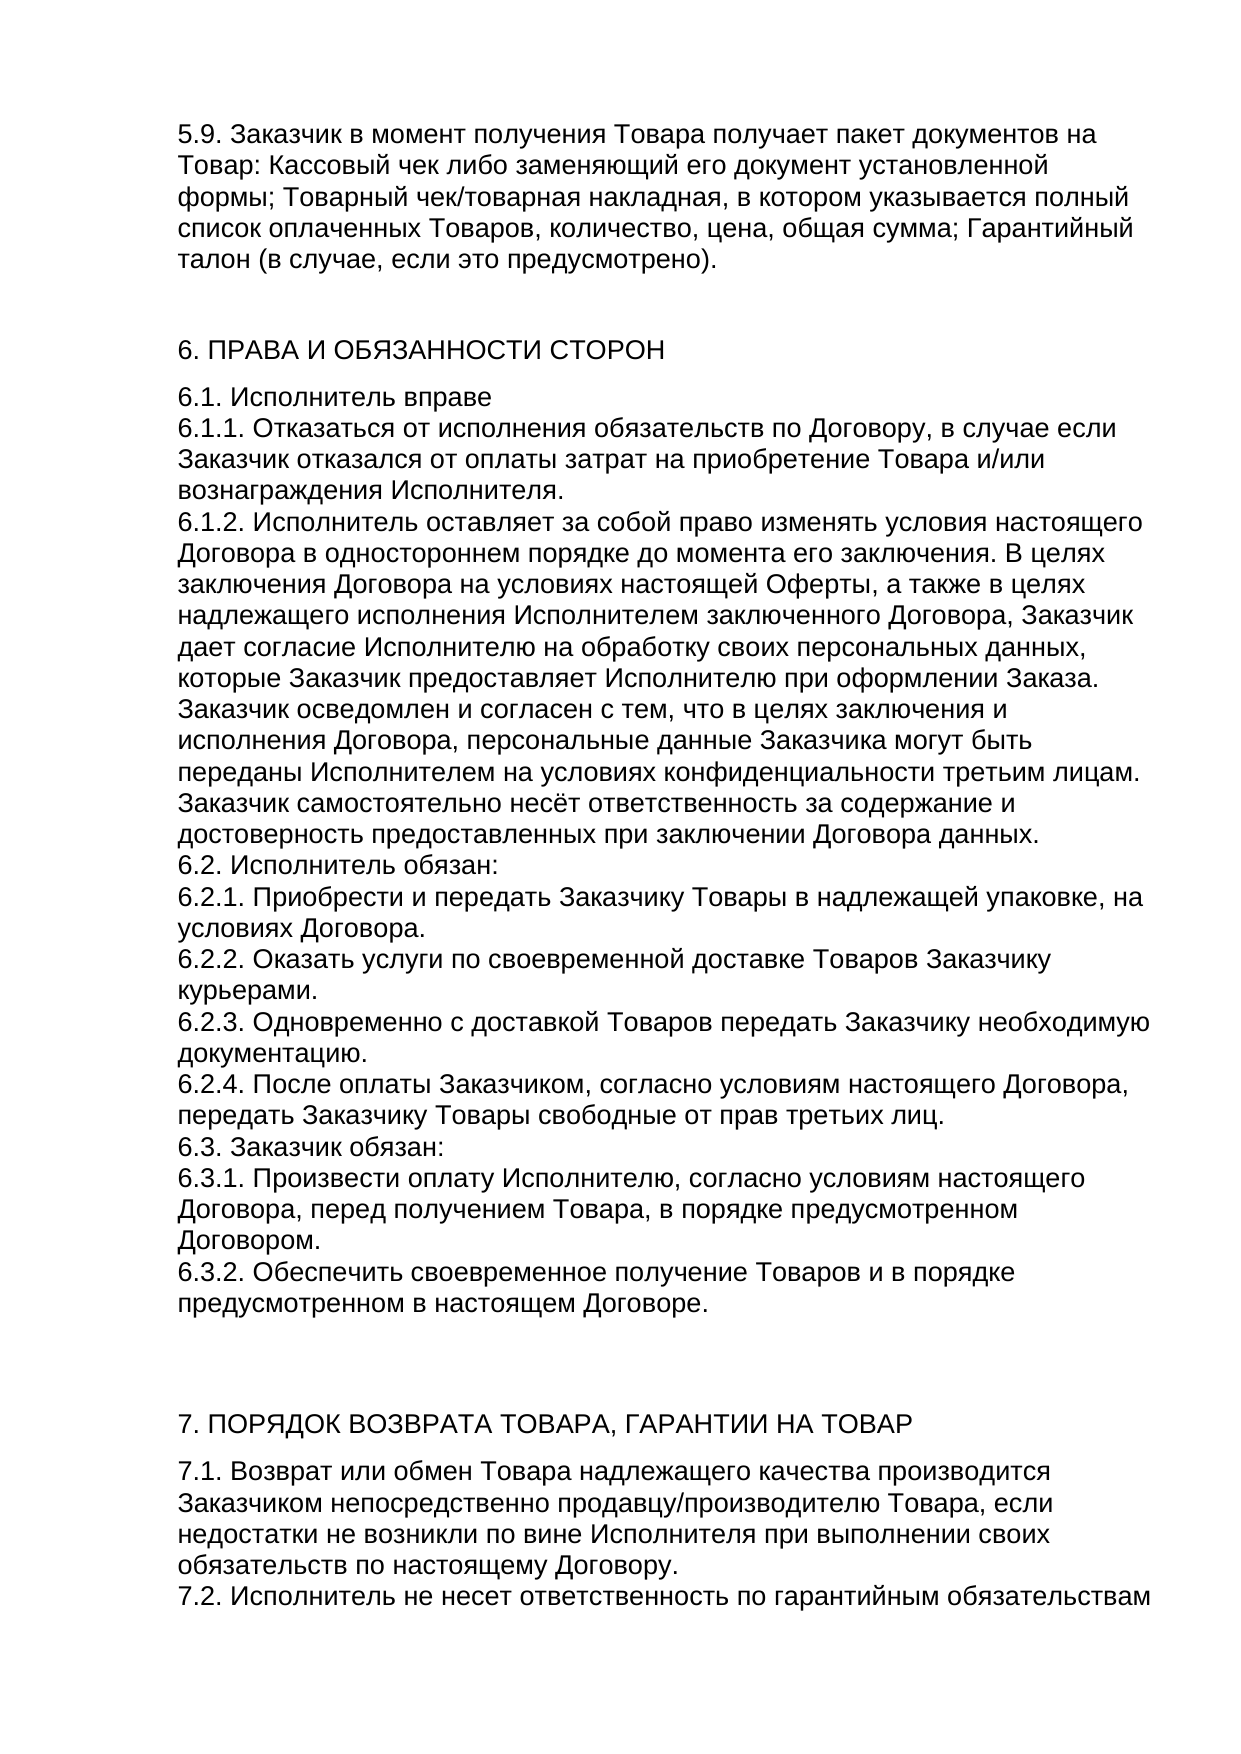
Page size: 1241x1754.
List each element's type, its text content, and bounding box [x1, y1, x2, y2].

text 6. ПРАВА И ОБЯЗАННОСТИ СТОРОН [177, 334, 1152, 365]
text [177, 118, 1152, 334]
text 6.1. Исполнитель вправе 6.1.1. Отказаться от исполнения обязательств по Договору, в случае если Заказчик отказался от оплаты затрат на приобретение Товара и/или вознаграждения Исполнителя. 6.1.2. Исполнитель оставляет за собой право изменять условия настоящего Договора в одностороннем порядке до момента его заключения. В целях заключения Договора на условиях настоящей Оферты, а также в целях надлежащего исполнения Исполнителем заключенного Договора, Заказчик дает согласие Исполнителю на обработку своих персональных данных, которые Заказчик предоставляет Исполнителю при оформлении Заказа. Заказчик осведомлен и согласен с тем, что в целях заключения и исполнения Договора, персональные данные Заказчика могут быть переданы Исполнителем на условиях конфиденциальности третьим лицам. Заказчик самостоятельно несёт ответственность за содержание и достоверность предоставленных при заключении Договора данных. 6.2. Исполнитель обязан: 6.2.1. Приобрести и передать Заказчику Товары в надлежащей упаковке, на условиях Договора. 6.2.2. Оказать услуги по своевременной доставке Товаров Заказчику курьерами. 6.2.3. Одновременно с доставкой Товаров передать Заказчику необходимую документацию. 6.2.4. После оплаты Заказчиком, согласно условиям настоящего Договора, передать Заказчику Товары свободные от прав третьих лиц. 6.3. Заказчик обязан: 6.3.1. Произвести оплату Исполнителю, согласно условиям настоящего Договора, перед получением Товара, в порядке предусмотренном Договором. 6.3.2. Обеспечить своевременное получение Товаров и в порядке предусмотренном в настоящем Договоре. [177, 381, 1152, 1408]
text 7. ПОРЯДОК ВОЗВРАТА ТОВАРА, ГАРАНТИИ НА ТОВАР [177, 1408, 1152, 1440]
